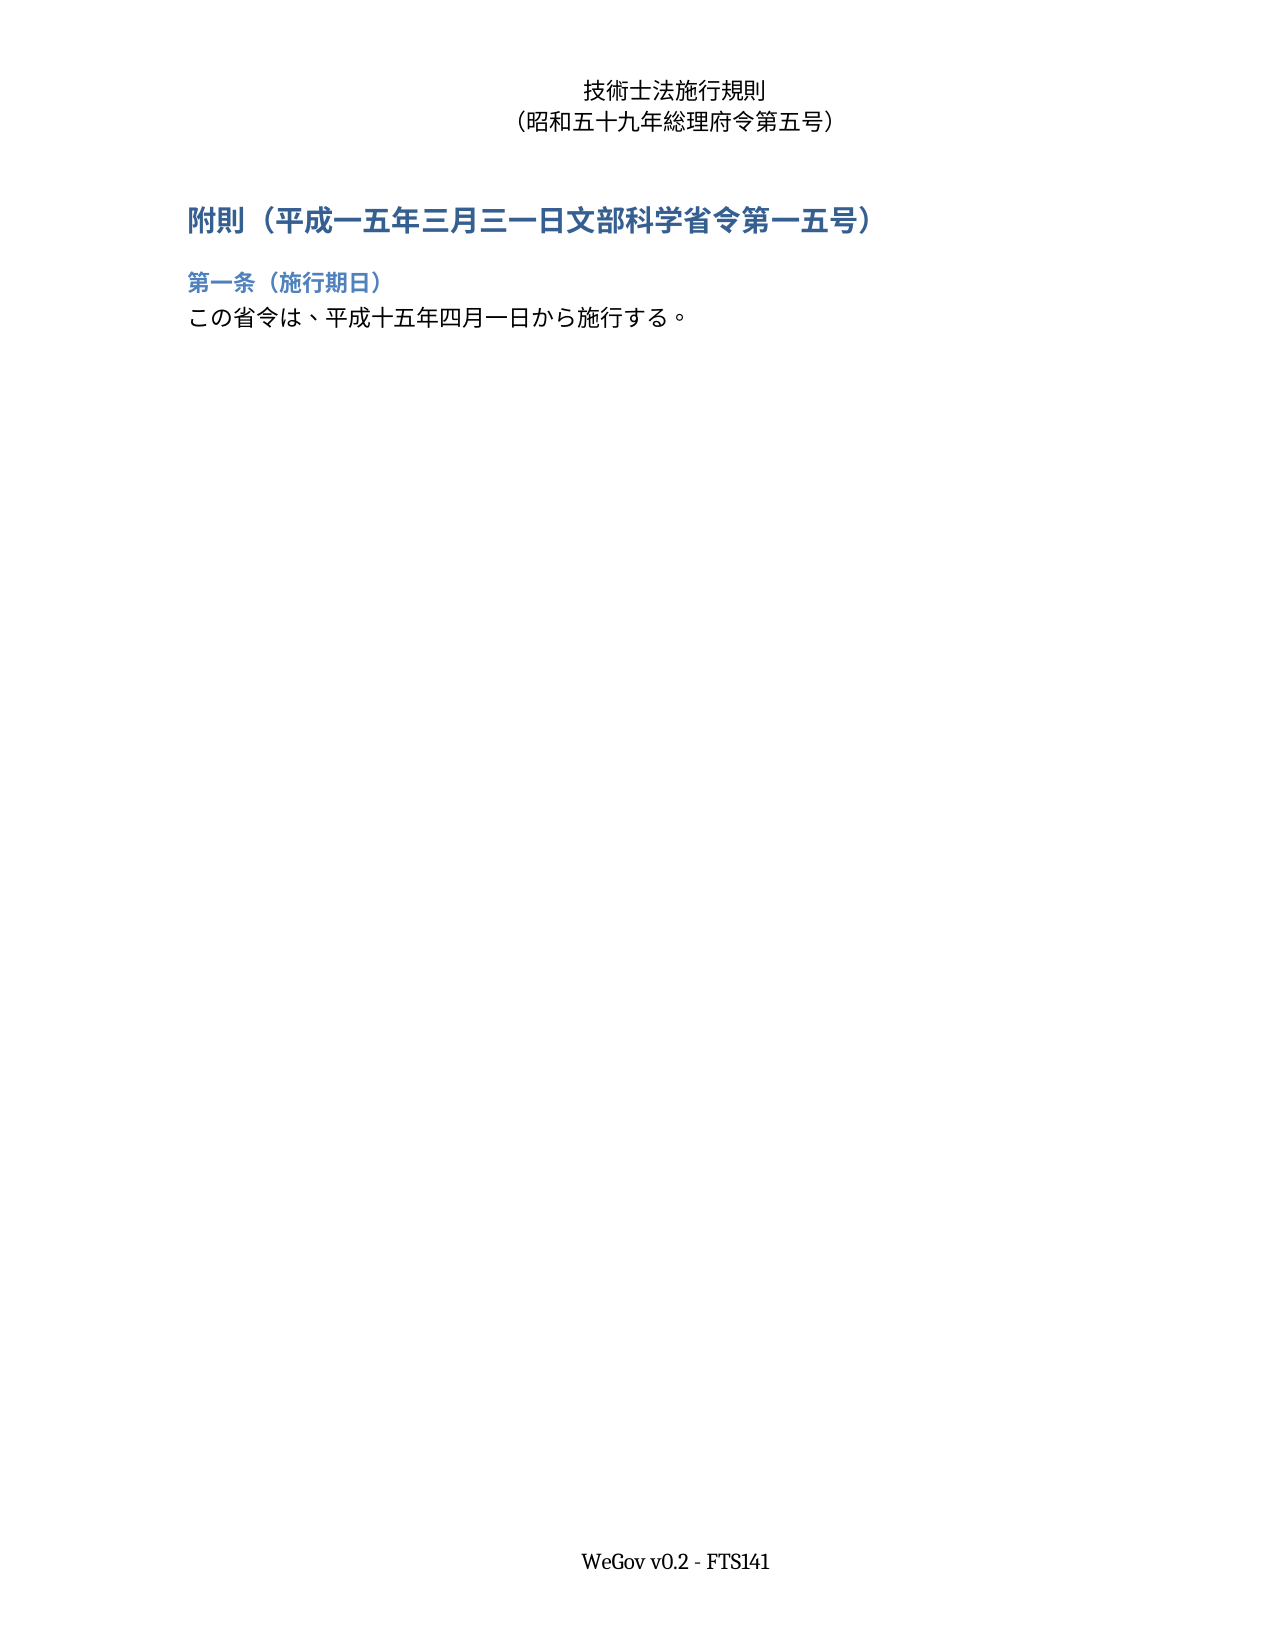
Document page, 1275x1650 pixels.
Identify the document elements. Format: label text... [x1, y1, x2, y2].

text この省令は、平成十五年四月一日から施行する。 [187, 302, 1087, 334]
subtitle 附則（平成一五年三月三一日文部科学省令第一五号） [187, 200, 1087, 240]
subtitle 第一条（施行期日） [187, 266, 1087, 298]
